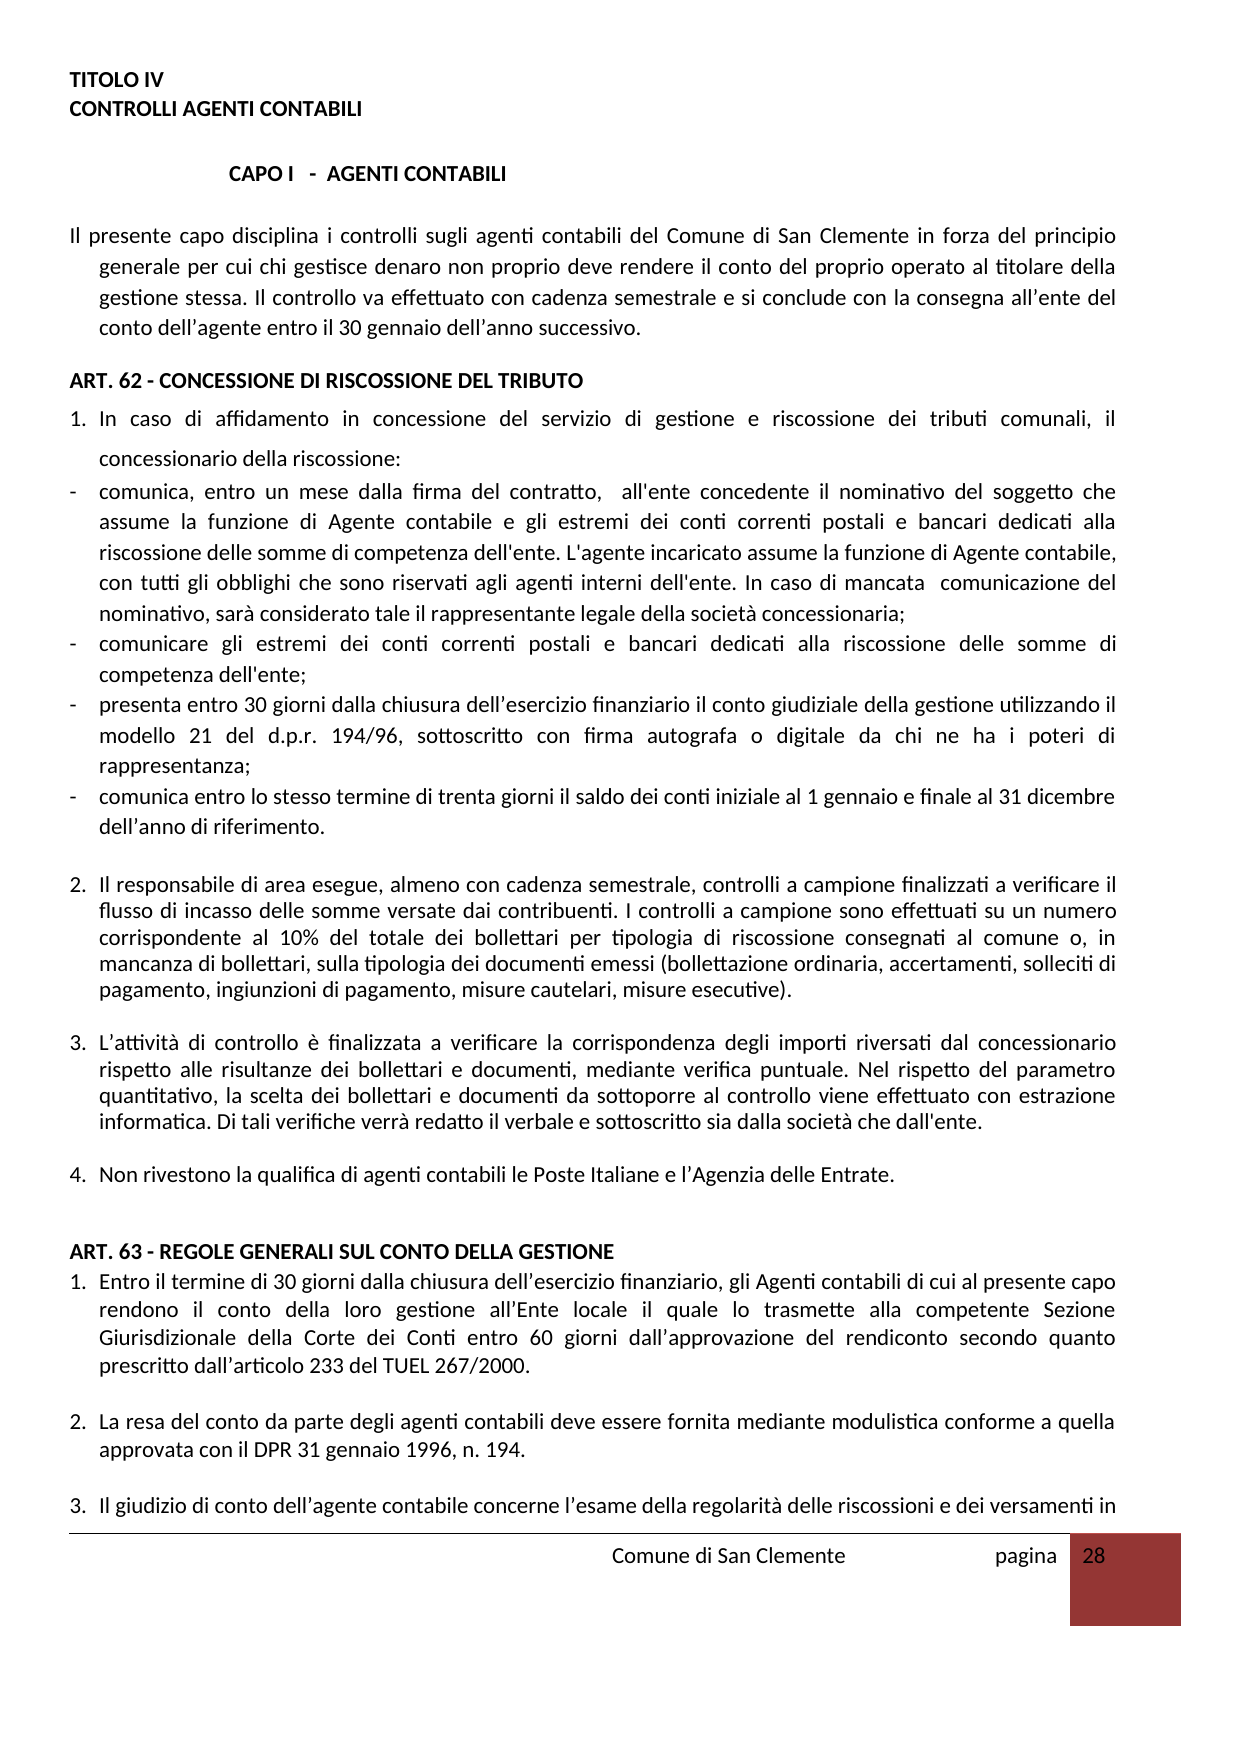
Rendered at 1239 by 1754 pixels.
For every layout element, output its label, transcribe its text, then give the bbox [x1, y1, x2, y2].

text TITOLO IV [69, 69, 1118, 92]
text Il presente capo disciplina i controlli sugli agenti contabili del Comune di San Clemente in forza del principio generale per cui chi gestisce denaro non proprio deve rendere il conto del proprio operato al titolare della gestione stessa. Il controllo va effettuato con cadenza semestrale e si conclude con la consegna all’ente del conto dell’agente entro il 30 gennaio dell’anno successivo. [69, 219, 1118, 342]
text - presenta entro 30 giorni dalla chiusura dell’esercizio finanziario il conto giudiziale della gestione utilizzando il modello 21 del d.p.r. 194/96, sottoscritto con firma autografa o digitale da chi ne ha i poteri di rappresentanza; [69, 688, 1118, 780]
text 3. L’attività di controllo è finalizzata a verificare la corrispondenza degli importi riversati dal concessionario rispetto alle risultanze dei bollettari e documenti, mediante verifica puntuale. Nel rispetto del parametro quantitativo, la scelta dei bollettari e documenti da sottoporre al controllo viene effettuato con estrazione informatica. Di tali verifiche verrà redatto il verbale e sottoscritto sia dalla società che dall'ente. [69, 1029, 1118, 1135]
text 1. In caso di affidamento in concessione del servizio di gestione e riscossione dei tributi comunali, il concessionario della riscossione: [69, 394, 1118, 475]
text CONTROLLI AGENTI CONTABILI [69, 92, 1118, 122]
text - comunica entro lo stesso termine di trenta giorni il saldo dei conti iniziale al 1 gennaio e finale al 31 dicembre dell’anno di riferimento. [69, 780, 1118, 841]
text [69, 1491, 1118, 1519]
text CAPO I - AGENTI CONTABILI [69, 150, 1118, 189]
text 2. Il responsabile di area esegue, almeno con cadenza semestrale, controlli a campione finalizzati a verificare il flusso di incasso delle somme versate dai contribuenti. I controlli a campione sono effettuati su un numero corrispondente al 10% del totale dei bollettari per tipologia di riscossione consegnati al comune o, in mancanza di bollettari, sulla tipologia dei documenti emessi (bollettazione ordinaria, accertamenti, solleciti di pagamento, ingiunzioni di pagamento, misure cautelari, misure esecutive). [69, 871, 1118, 1003]
text - comunicare gli estremi dei conti correnti postali e bancari dedicati alla riscossione delle somme di competenza dell'ente; [69, 627, 1118, 688]
text ART. 63 - REGOLE GENERALI SUL CONTO DELLA GESTIONE [69, 1232, 1118, 1267]
text 1. Entro il termine di 30 giorni dalla chiusura dell’esercizio finanziario, gli Agenti contabili di cui al presente capo rendono il conto della loro gestione all’Ente locale il quale lo trasmette alla competente Sezione Giurisdizionale della Corte dei Conti entro 60 giorni dall’approvazione del rendiconto secondo quanto prescritto dall’articolo 233 del TUEL 267/2000. [69, 1267, 1118, 1379]
text - comunica, entro un mese dalla firma del contratto, all'ente concedente il nominativo del soggetto che assume la funzione di Agente contabile e gli estremi dei conti correnti postali e bancari dedicati alla riscossione delle somme di competenza dell'ente. L'agente incaricato assume la funzione di Agente contabile, con tutti gli obblighi che sono riservati agli agenti interni dell'ente. In caso di mancata comunicazione del nominativo, sarà considerato tale il rappresentante legale della società concessionaria; [69, 475, 1118, 627]
text 4. Non rivestono la qualifica di agenti contabili le Poste Italiane e l’Agenzia delle Entrate. [69, 1161, 1118, 1188]
text 2. La resa del conto da parte degli agenti contabili deve essere fornita mediante modulistica conforme a quella approvata con il DPR 31 gennaio 1996, n. 194. [69, 1407, 1118, 1463]
text ART. 62 - CONCESSIONE DI RISCOSSIONE DEL TRIBUTO [69, 364, 1118, 394]
